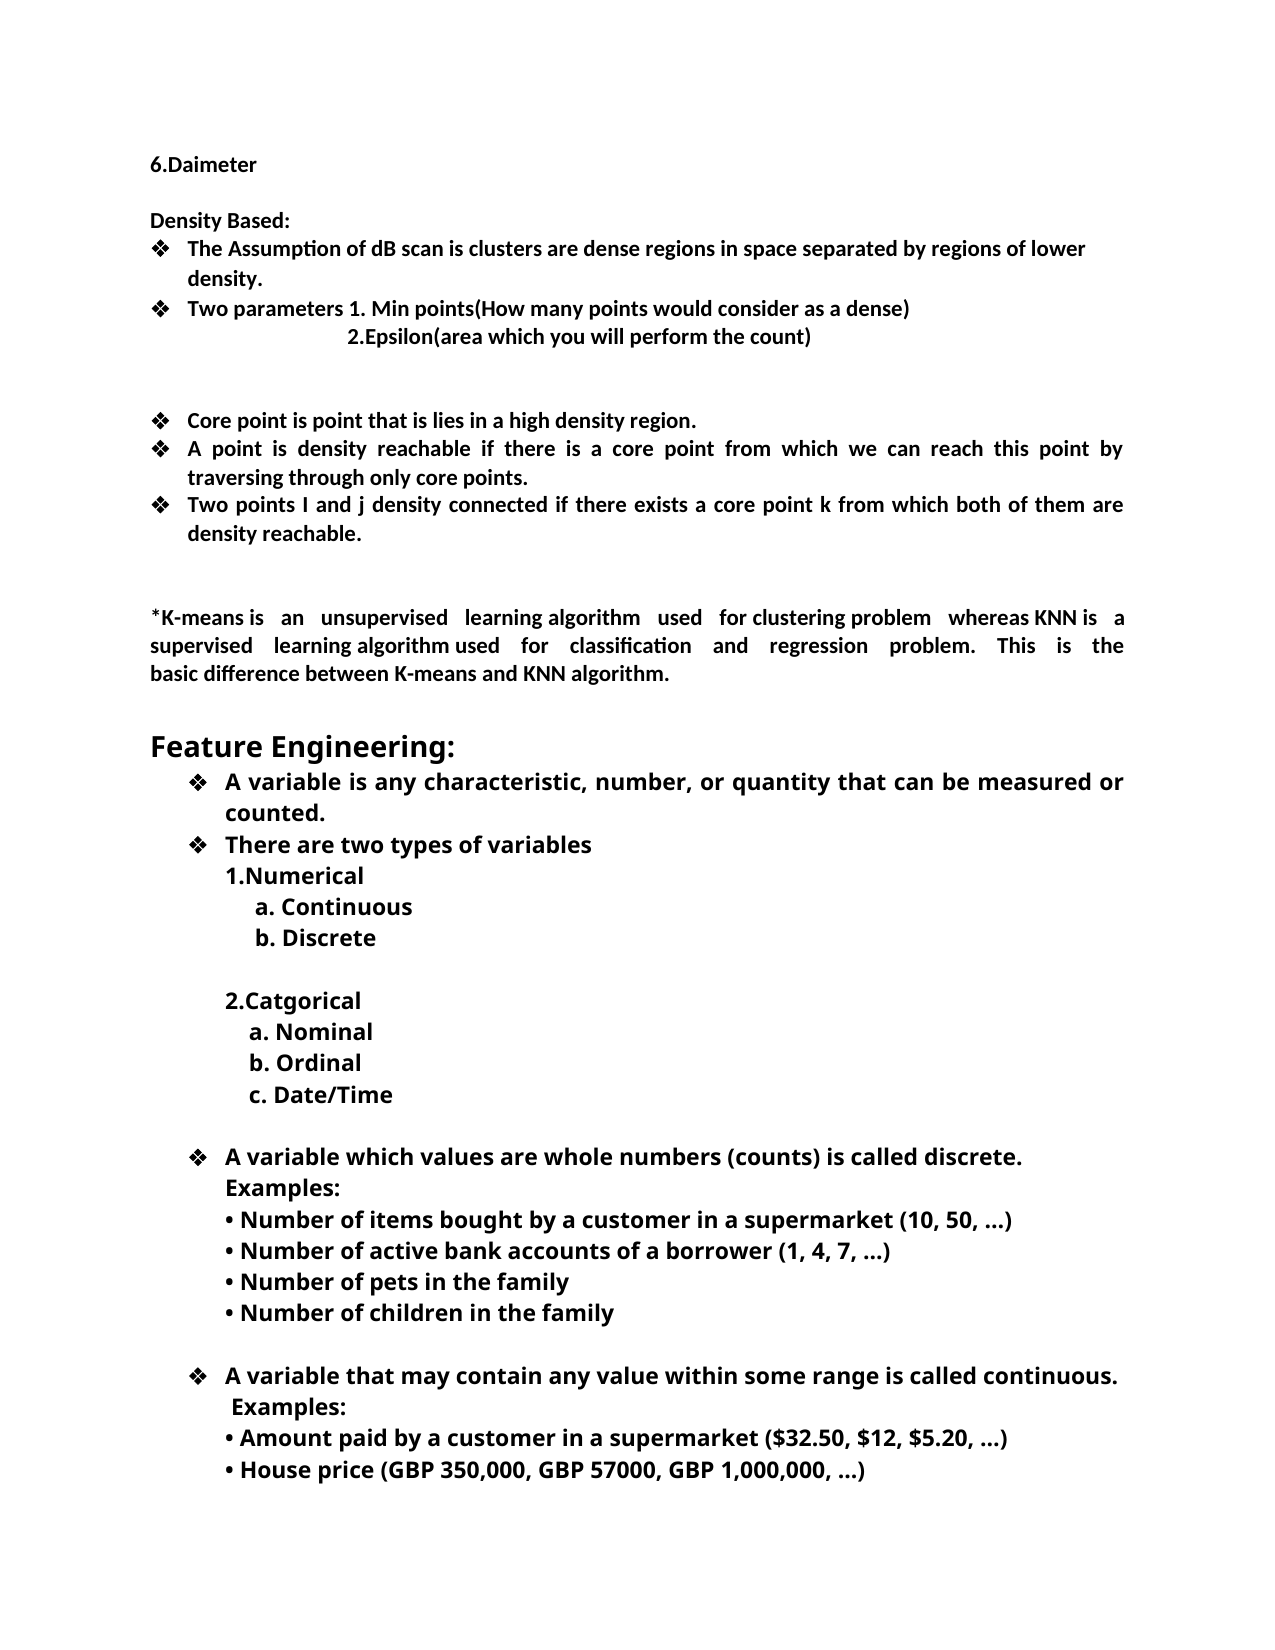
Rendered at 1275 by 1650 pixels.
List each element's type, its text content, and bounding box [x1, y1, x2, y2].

list The Assumption of dB scan is clusters are dense regions in space separated by regions of lower density. [150, 234, 1125, 292]
list A variable which values are whole numbers (counts) is called discrete. [187, 1141, 1125, 1172]
list Examples: [225, 1172, 1125, 1204]
list • Number of pets in the family [225, 1266, 1125, 1297]
list Two parameters 1. Min points(How many points would consider as a dense) [150, 294, 1125, 322]
list • Number of children in the family [225, 1297, 1125, 1329]
list A variable is any characteristic, number, or quantity that can be measured or counted. [187, 766, 1125, 829]
text 6.Daimeter [150, 150, 1125, 178]
list Two points I and j density connected if there exists a core point k from which both of them are density reachable. [150, 491, 1125, 547]
list 2.Catgorical [225, 985, 1125, 1016]
list • Amount paid by a customer in a supermarket ($32.50, $12, $5.20, …) [225, 1422, 1125, 1454]
text Feature Engineering: [150, 726, 1125, 766]
list Examples: [225, 1391, 1125, 1422]
list b. Ordinal [225, 1047, 1125, 1079]
list a. Nominal [225, 1016, 1125, 1047]
list • Number of active bank accounts of a borrower (1, 4, 7, ...) [225, 1235, 1125, 1266]
text *K-means is an unsupervised learning algorithm used for clustering problem whereas KNN is a supervised learning algorithm used for classification and regression problem. This is the basic difference between K-means and KNN algorithm. [150, 603, 1125, 687]
list A point is density reachable if there is a core point from which we can reach this point by traversing through only core points. [150, 434, 1125, 491]
list c. Date/Time [225, 1079, 1125, 1110]
list 2.Epsilon(area which you will perform the count) [187, 322, 1125, 351]
list • House price (GBP 350,000, GBP 57000, GBP 1,000,000, ...) [225, 1454, 1125, 1485]
list Core point is point that is lies in a high density region. [150, 407, 1125, 434]
list • Number of items bought by a customer in a supermarket (10, 50, …) [225, 1204, 1125, 1235]
text Density Based: [150, 206, 1125, 234]
list b. Discrete [225, 922, 1125, 954]
list A variable that may contain any value within some range is called continuous. [187, 1360, 1125, 1391]
list a. Continuous [225, 891, 1125, 922]
list 1.Numerical [225, 860, 1125, 891]
list There are two types of variables [187, 829, 1125, 860]
